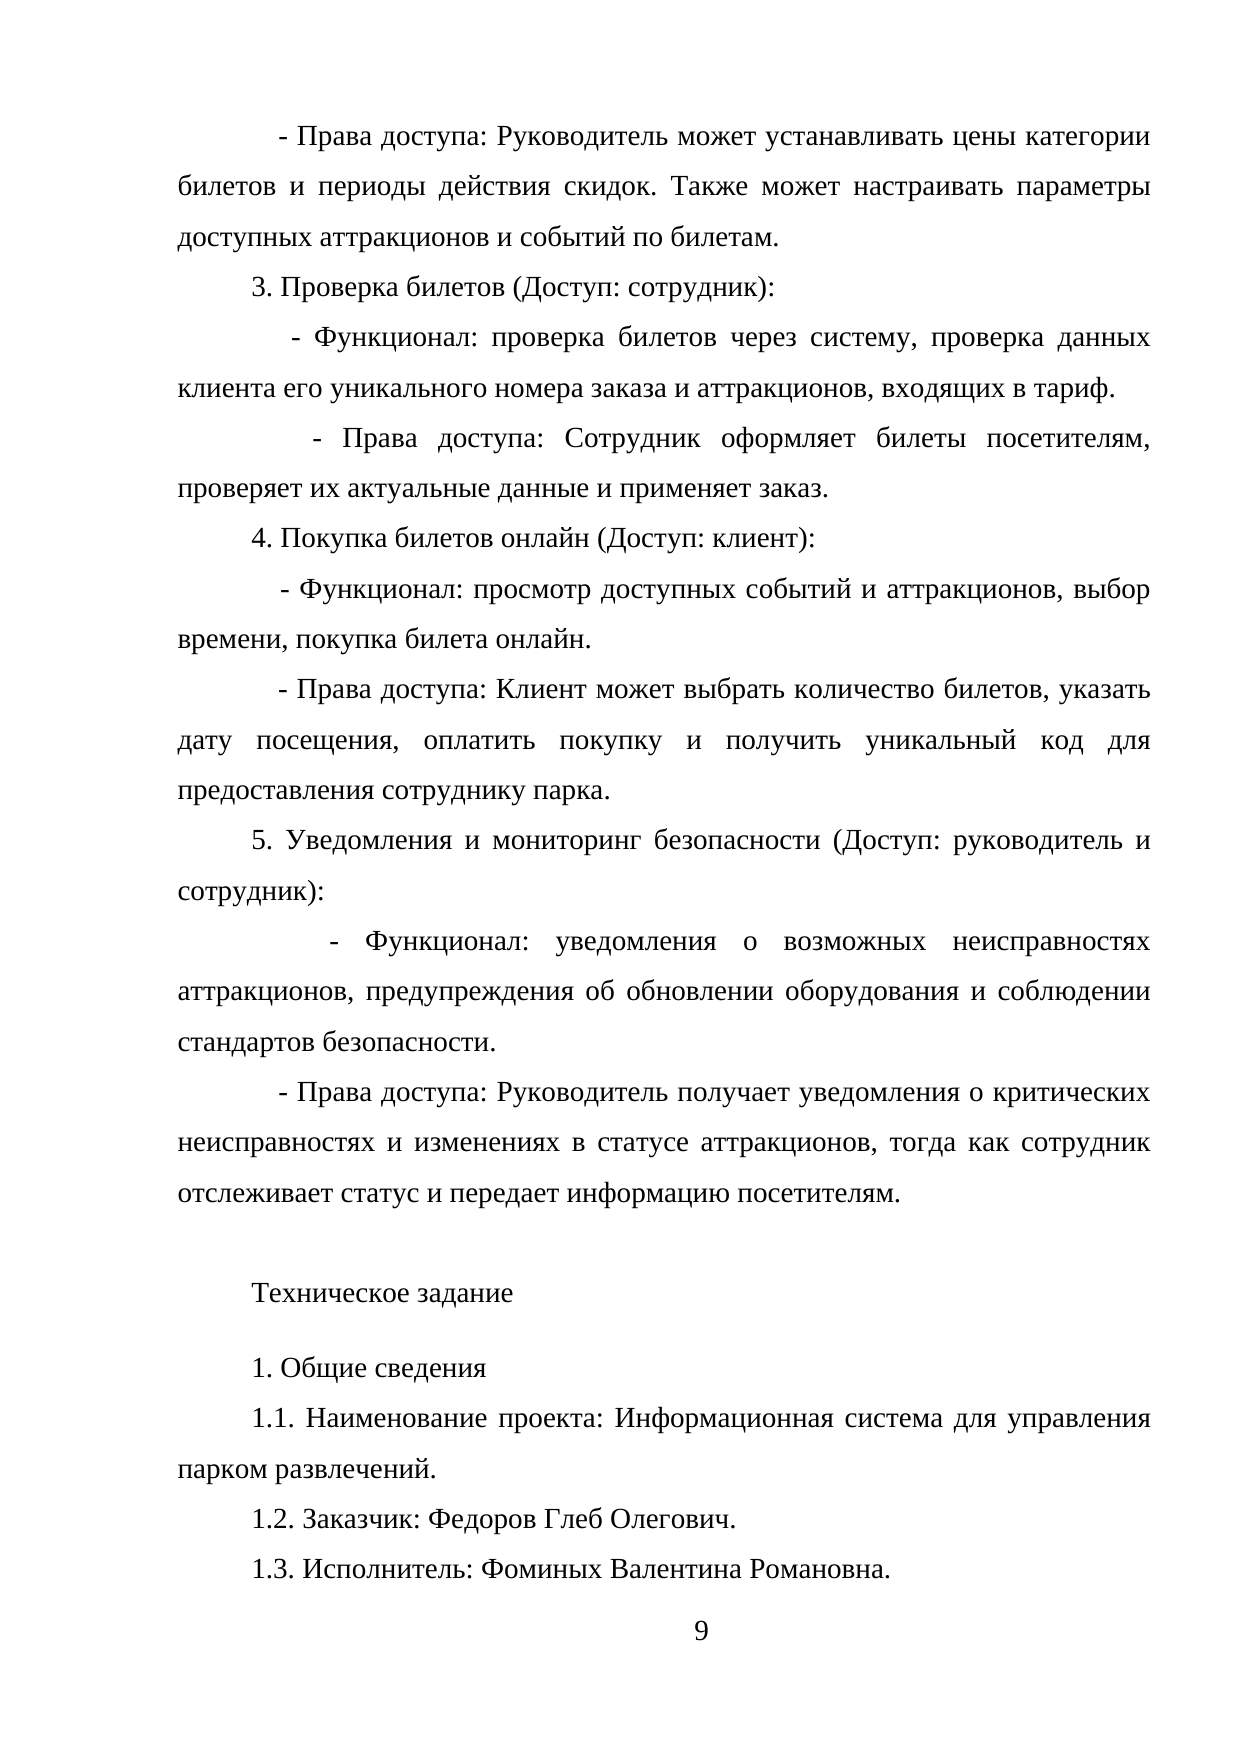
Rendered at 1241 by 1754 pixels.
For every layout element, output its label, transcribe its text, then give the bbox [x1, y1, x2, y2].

text 4. Покупка билетов онлайн (Доступ: клиент): [177, 521, 1152, 554]
text - Функционал: проверка билетов через систему, проверка данных клиента его уникального номера заказа и аттракционов, входящих в тариф. [177, 319, 1152, 403]
text 3. Проверка билетов (Доступ: сотрудник): [177, 269, 1152, 303]
text - Права доступа: Руководитель получает уведомления о критических неисправностях и изменениях в статусе аттракционов, тогда как сотрудник отслеживает статус и передает информацию посетителям. [177, 1074, 1152, 1208]
text 5. Уведомления и мониторинг безопасности (Доступ: руководитель и сотрудник): [177, 822, 1152, 906]
text - Права доступа: Клиент может выбрать количество билетов, указать дату посещения, оплатить покупку и получить уникальный код для предоставления сотруднику парка. [177, 672, 1152, 806]
text 1.2. Заказчик: Федоров Глеб Олегович. [177, 1501, 1152, 1535]
text - Права доступа: Сотрудник оформляет билеты посетителям, проверяет их актуальные данные и применяет заказ. [177, 420, 1152, 504]
text - Права доступа: Руководитель может устанавливать цены категории билетов и периоды действия скидок. Также может настраивать параметры доступных аттракционов и событий по билетам. [177, 118, 1152, 252]
text 1.1. Наименование проекта: Информационная система для управления парком развлечений. [177, 1401, 1152, 1484]
text 1.3. Исполнитель: Фоминых Валентина Романовна. [177, 1552, 1152, 1585]
text - Функционал: просмотр доступных событий и аттракционов, выбор времени, покупка билета онлайн. [177, 571, 1152, 655]
text - Функционал: уведомления о возможных неисправностях аттракционов, предупреждения об обновлении оборудования и соблюдении стандартов безопасности. [177, 923, 1152, 1057]
text 1. Общие сведения [177, 1350, 1152, 1384]
text Техническое задание [177, 1275, 1152, 1308]
